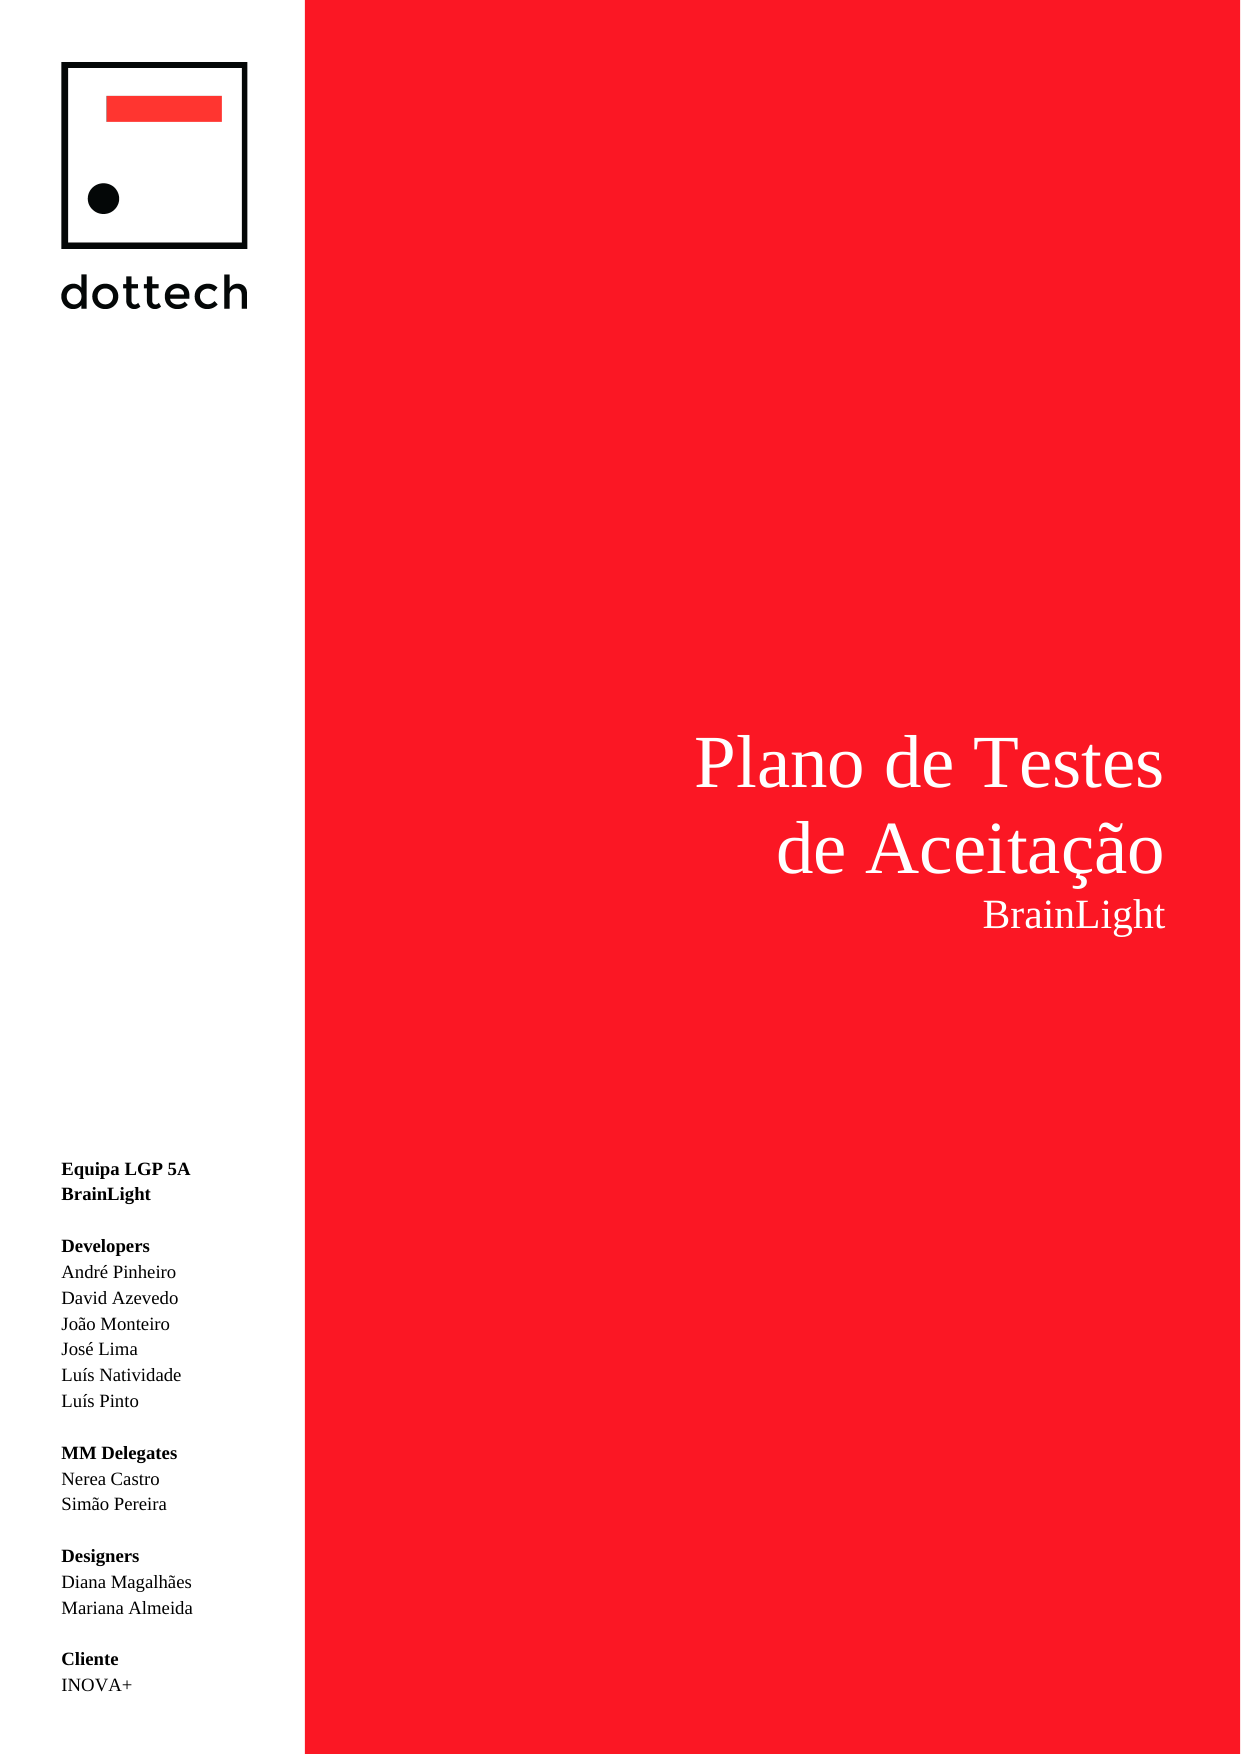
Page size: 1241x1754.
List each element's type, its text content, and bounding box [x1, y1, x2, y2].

text de Aceitação [102, 803, 1165, 889]
text BrainLight [324, 889, 1165, 937]
picture [61, 62, 248, 309]
text Plano de Testes [102, 717, 1165, 803]
